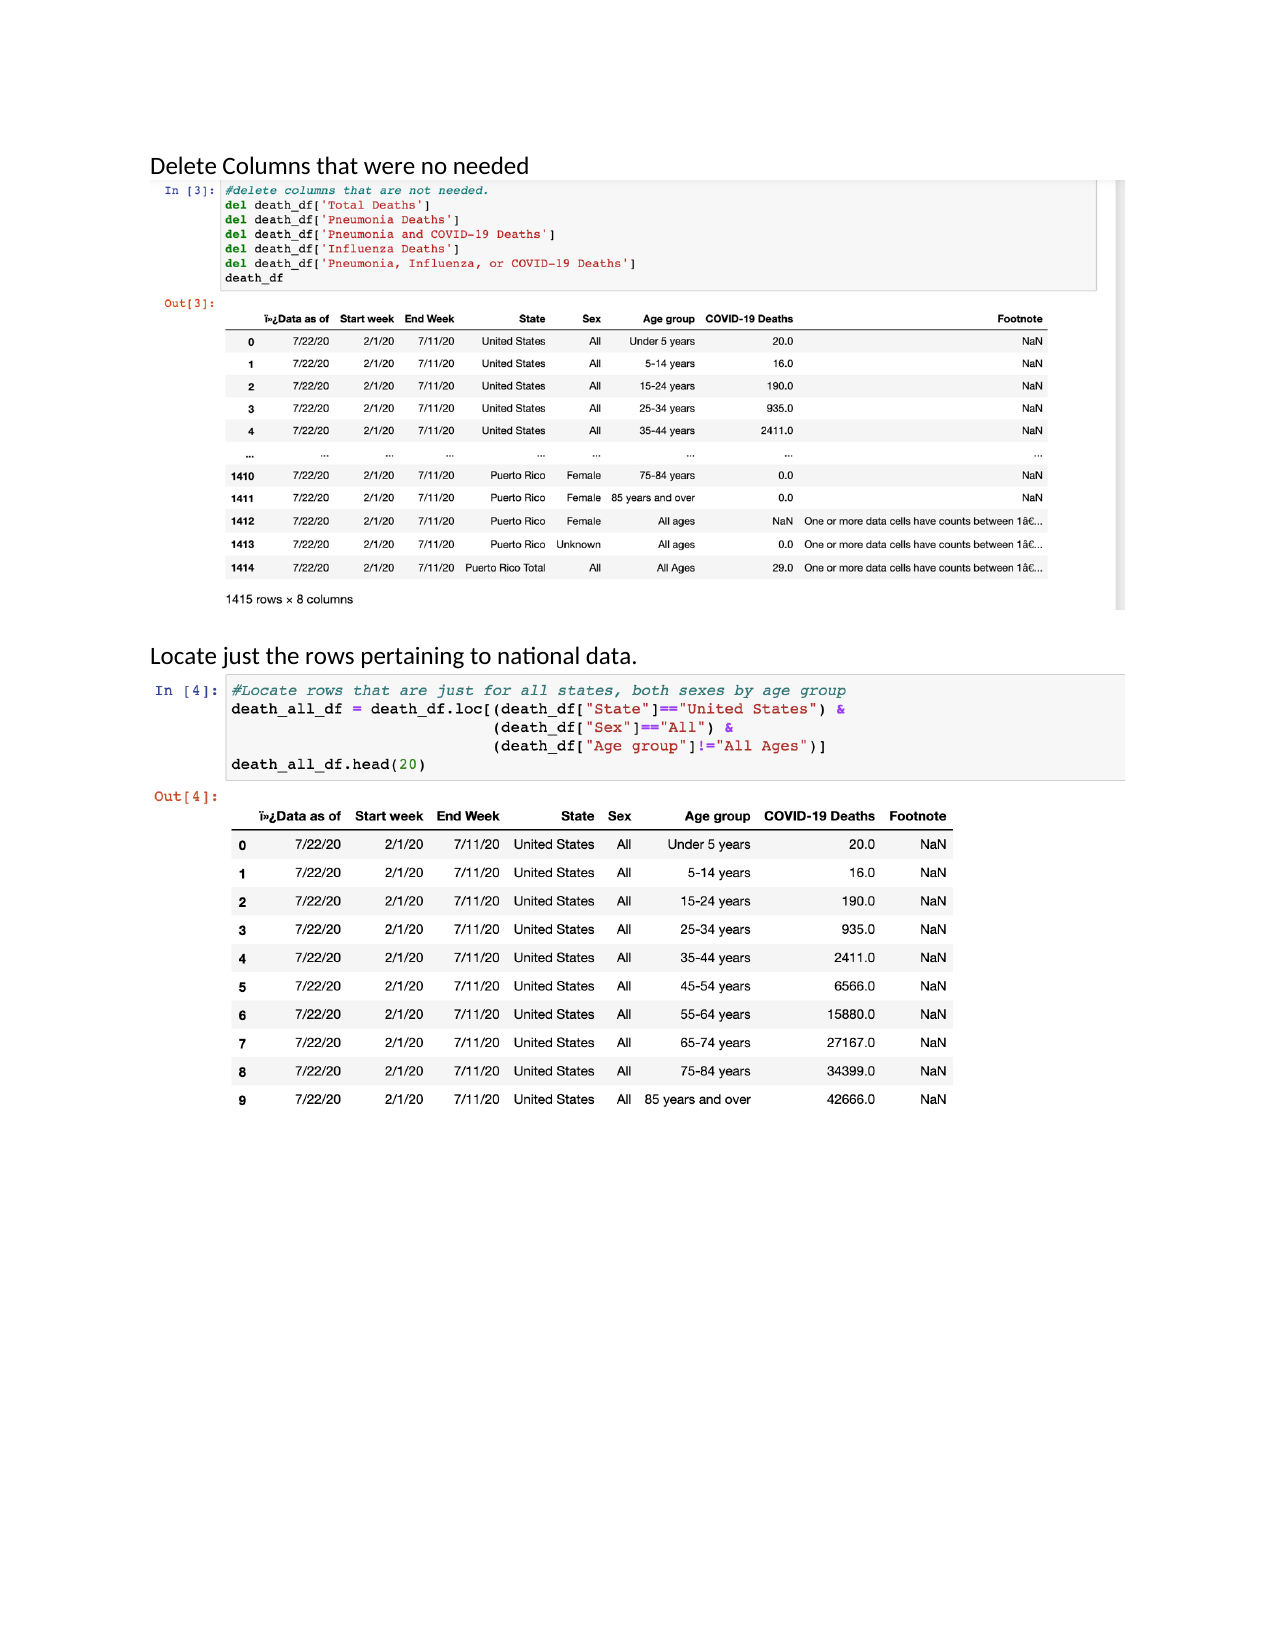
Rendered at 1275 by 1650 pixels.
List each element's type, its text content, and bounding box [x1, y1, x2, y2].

text Locate just the rows pertaining to national data. [150, 640, 1125, 670]
text Delete Columns that were no needed [150, 150, 1125, 180]
picture [150, 180, 1125, 610]
picture [150, 670, 1125, 1127]
